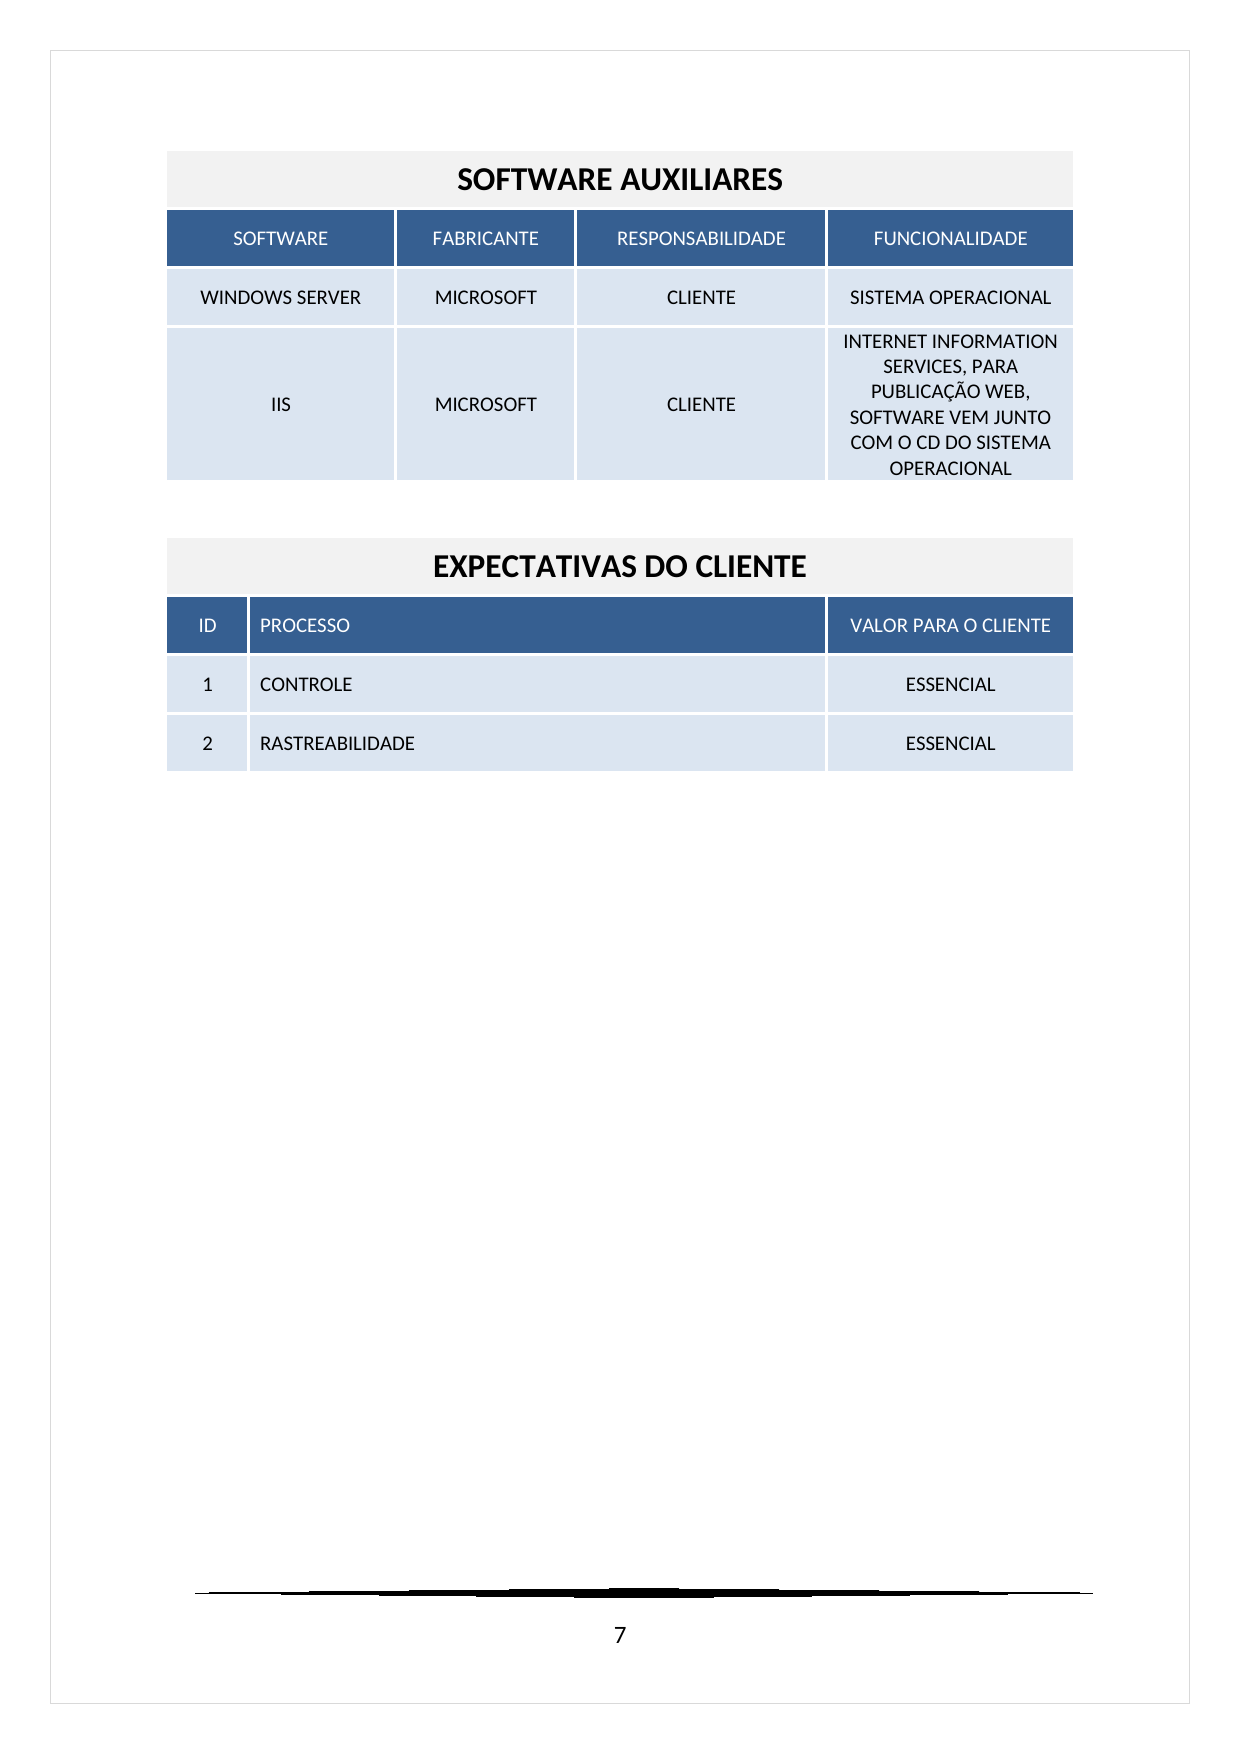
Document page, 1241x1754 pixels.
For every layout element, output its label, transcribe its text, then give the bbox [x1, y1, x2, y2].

table_cell ID [167, 597, 247, 653]
table_cell SISTEMA OPERACIONAL [828, 269, 1073, 325]
table_header EXPECTATIVAS DO CLIENTE [167, 538, 1073, 594]
table_cell CLIENTE [577, 269, 825, 325]
table_cell ESSENCIAL [828, 656, 1073, 712]
table_cell ESSENCIAL [828, 715, 1073, 771]
table_cell MICROSOFT [397, 269, 574, 325]
table_cell FUNCIONALIDADE [828, 210, 1073, 266]
table_cell IIS [167, 328, 394, 480]
table_cell PROCESSO [250, 597, 825, 653]
table_cell RASTREABILIDADE [250, 715, 825, 771]
table_cell CONTROLE [250, 656, 825, 712]
table_cell CLIENTE [577, 328, 825, 480]
table_cell 1 [167, 656, 247, 712]
table_cell INTERNET INFORMATION SERVICES, PARA PUBLICAÇÃO WEB, SOFTWARE VEM JUNTO COM O CD DO SISTEMA OPERACIONAL [828, 328, 1073, 480]
table_cell 2 [167, 715, 247, 771]
table_cell SOFTWARE [167, 210, 394, 266]
table_header SOFTWARE AUXILIARES [167, 151, 1073, 207]
table_cell VALOR PARA O CLIENTE [828, 597, 1073, 653]
table_cell FABRICANTE [397, 210, 574, 266]
table_cell MICROSOFT [397, 328, 574, 480]
table_cell RESPONSABILIDADE [577, 210, 825, 266]
table_cell WINDOWS SERVER [167, 269, 394, 325]
